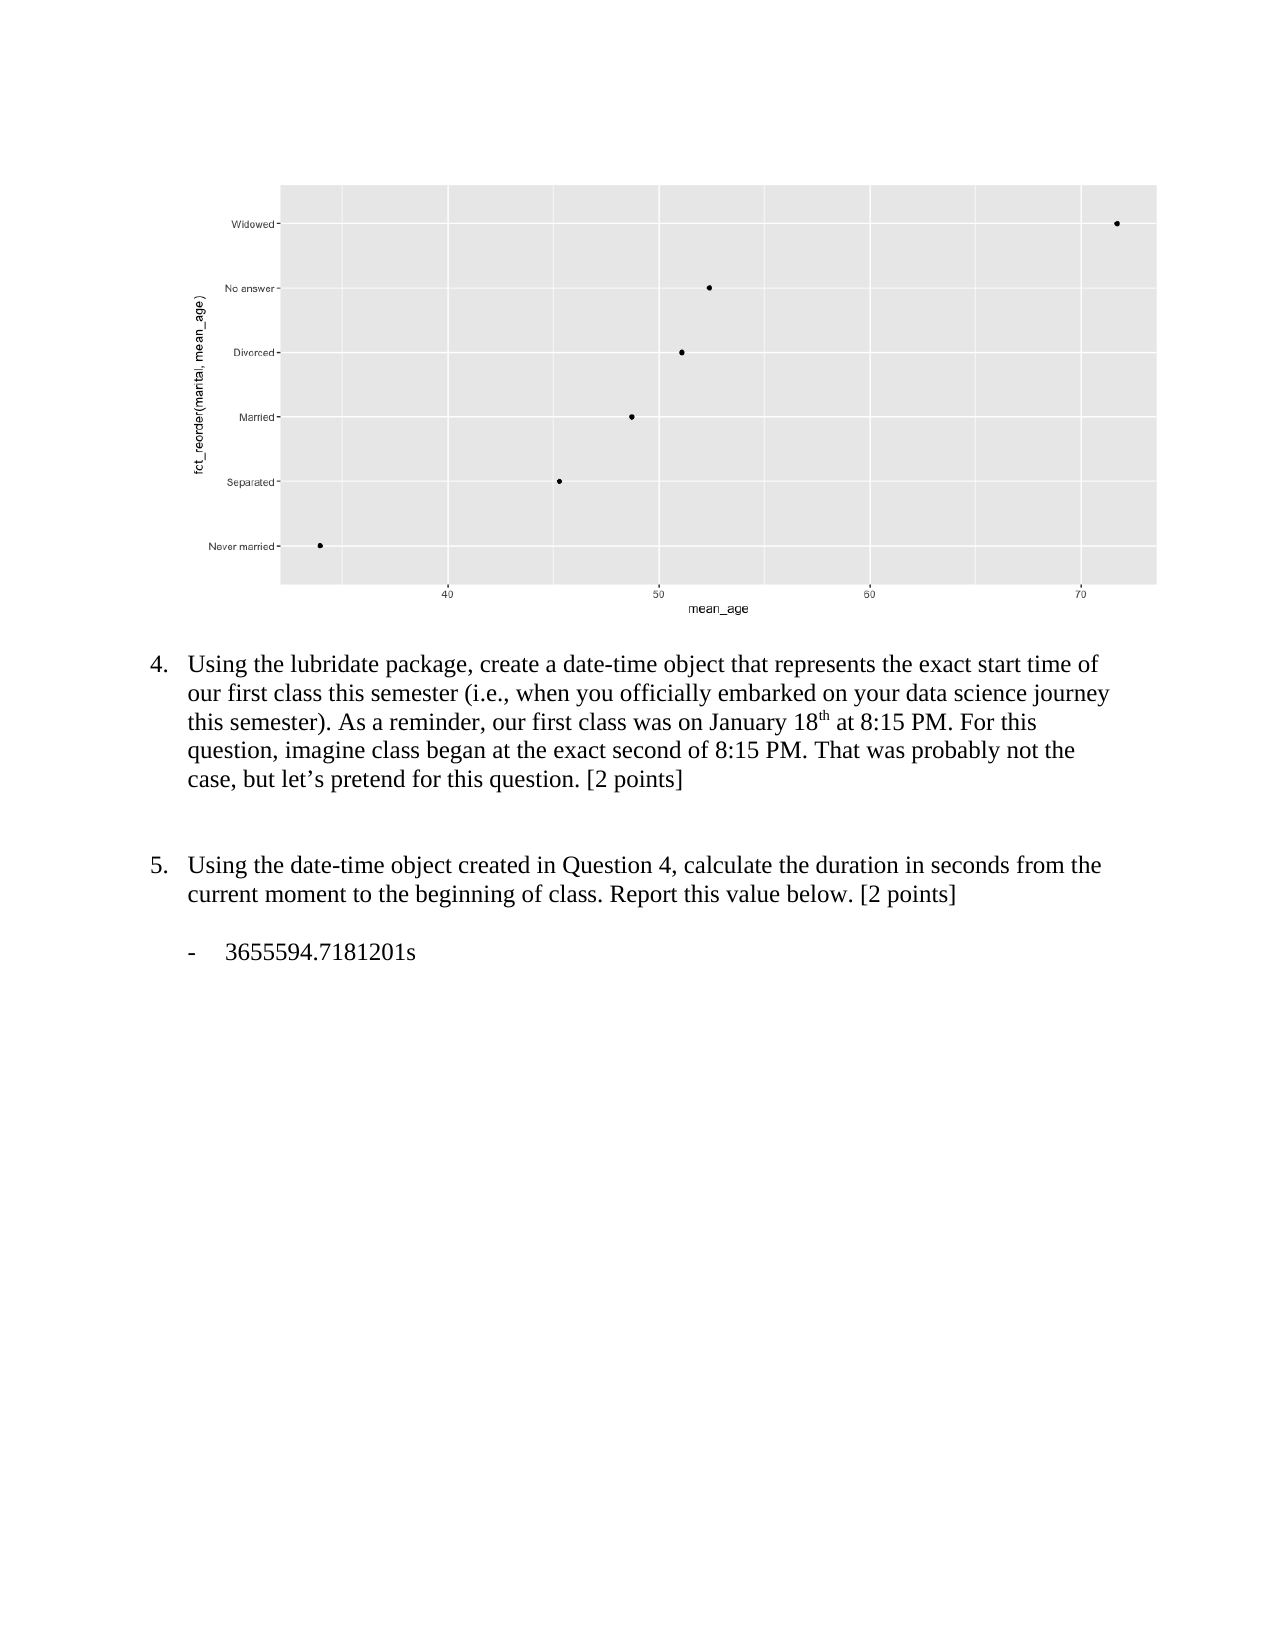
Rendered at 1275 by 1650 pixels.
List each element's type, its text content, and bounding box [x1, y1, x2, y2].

list Using the lubridate package, create a date-time object that represents the exact start time of our first class this semester (i.e., when you officially embarked on your data science journey this semester). As a reminder, our first class was on January 18th at 8:15 PM. For this question, imagine class began at the exact second of 8:15 PM. That was probably not the case, but let’s pretend for this question. [2 points] [150, 649, 1125, 793]
list Using the date-time object created in Question 4, calculate the duration in seconds from the current moment to the beginning of class. Report this value below. [2 points] [150, 851, 1125, 908]
picture [187, 178, 1163, 621]
list 3655594.7181201s [187, 937, 1125, 966]
